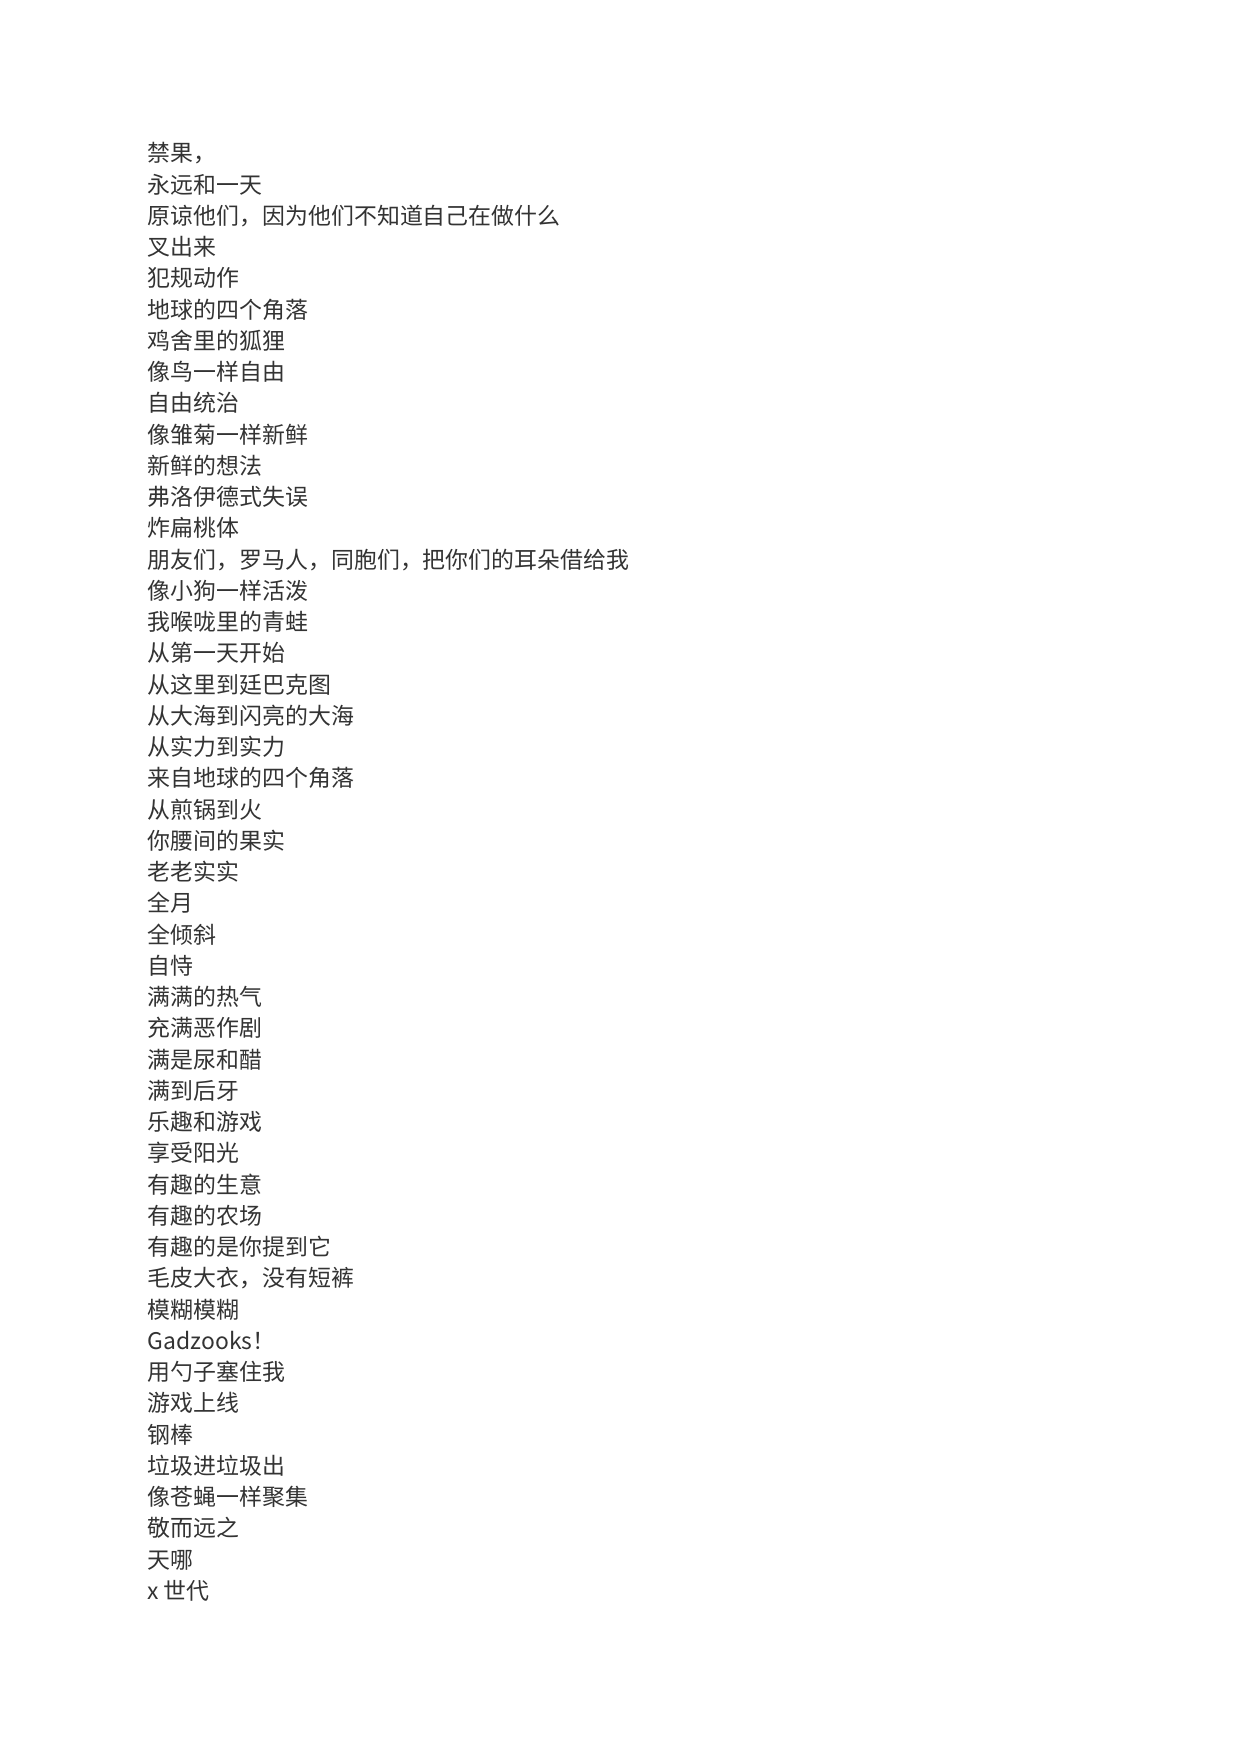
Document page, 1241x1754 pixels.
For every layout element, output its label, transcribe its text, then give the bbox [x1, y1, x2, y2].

text 从第一天开始 [148, 642, 1093, 667]
text 自恃 [148, 954, 1093, 979]
text 钢棒 [148, 1423, 1093, 1448]
text 炸扁桃体 [148, 517, 1093, 542]
text 从这里到廷巴克图 [148, 673, 1093, 698]
text 朋友们，罗马人，同胞们，把你们的耳朵借给我 [148, 548, 1093, 573]
text 满是尿和醋 [148, 1048, 1093, 1073]
text 老老实实 [148, 861, 1093, 886]
text 自由统治 [148, 392, 1093, 417]
text 游戏上线 [148, 1392, 1093, 1417]
text 敬而远之 [148, 1517, 1093, 1542]
text 像小狗一样活泼 [148, 579, 1093, 604]
text 有趣的生意 [148, 1173, 1093, 1198]
text 毛皮大衣，没有短裤 [148, 1267, 1093, 1292]
text 充满恶作剧 [148, 1017, 1093, 1042]
text 像雏菊一样新鲜 [148, 423, 1093, 448]
text 天哪 [148, 1548, 1093, 1573]
text 有趣的是你提到它 [148, 1236, 1093, 1261]
text 像鸟一样自由 [148, 361, 1093, 386]
text 你腰间的果实 [148, 829, 1093, 854]
text 满满的热气 [148, 986, 1093, 1011]
text 来自地球的四个角落 [148, 767, 1093, 792]
text Gadzooks！ [148, 1329, 1093, 1354]
text 原谅他们，因为他们不知道自己在做什么 [148, 204, 1093, 229]
text 从实力到实力 [148, 736, 1093, 761]
text 有趣的农场 [148, 1204, 1093, 1229]
text 永远和一天 [148, 173, 1093, 198]
text 新鲜的想法 [148, 454, 1093, 479]
text 弗洛伊德式失误 [148, 486, 1093, 511]
text 乐趣和游戏 [148, 1111, 1093, 1136]
text 我喉咙里的青蛙 [148, 611, 1093, 636]
text 从大海到闪亮的大海 [148, 704, 1093, 729]
text 地球的四个角落 [148, 298, 1093, 323]
text 犯规动作 [148, 267, 1093, 292]
text x世代 [148, 1579, 1093, 1604]
text 模糊模糊 [148, 1298, 1093, 1323]
text 满到后牙 [148, 1079, 1093, 1104]
text 享受阳光 [148, 1142, 1093, 1167]
text 全倾斜 [148, 923, 1093, 948]
text 全月 [148, 892, 1093, 917]
text 叉出来 [148, 236, 1093, 261]
text 鸡舍里的狐狸 [148, 329, 1093, 354]
text 像苍蝇一样聚集 [148, 1486, 1093, 1511]
text 禁果， [148, 142, 1093, 167]
text 用勺子塞住我 [148, 1361, 1093, 1386]
text 垃圾进垃圾出 [148, 1454, 1093, 1479]
text 从煎锅到火 [148, 798, 1093, 823]
